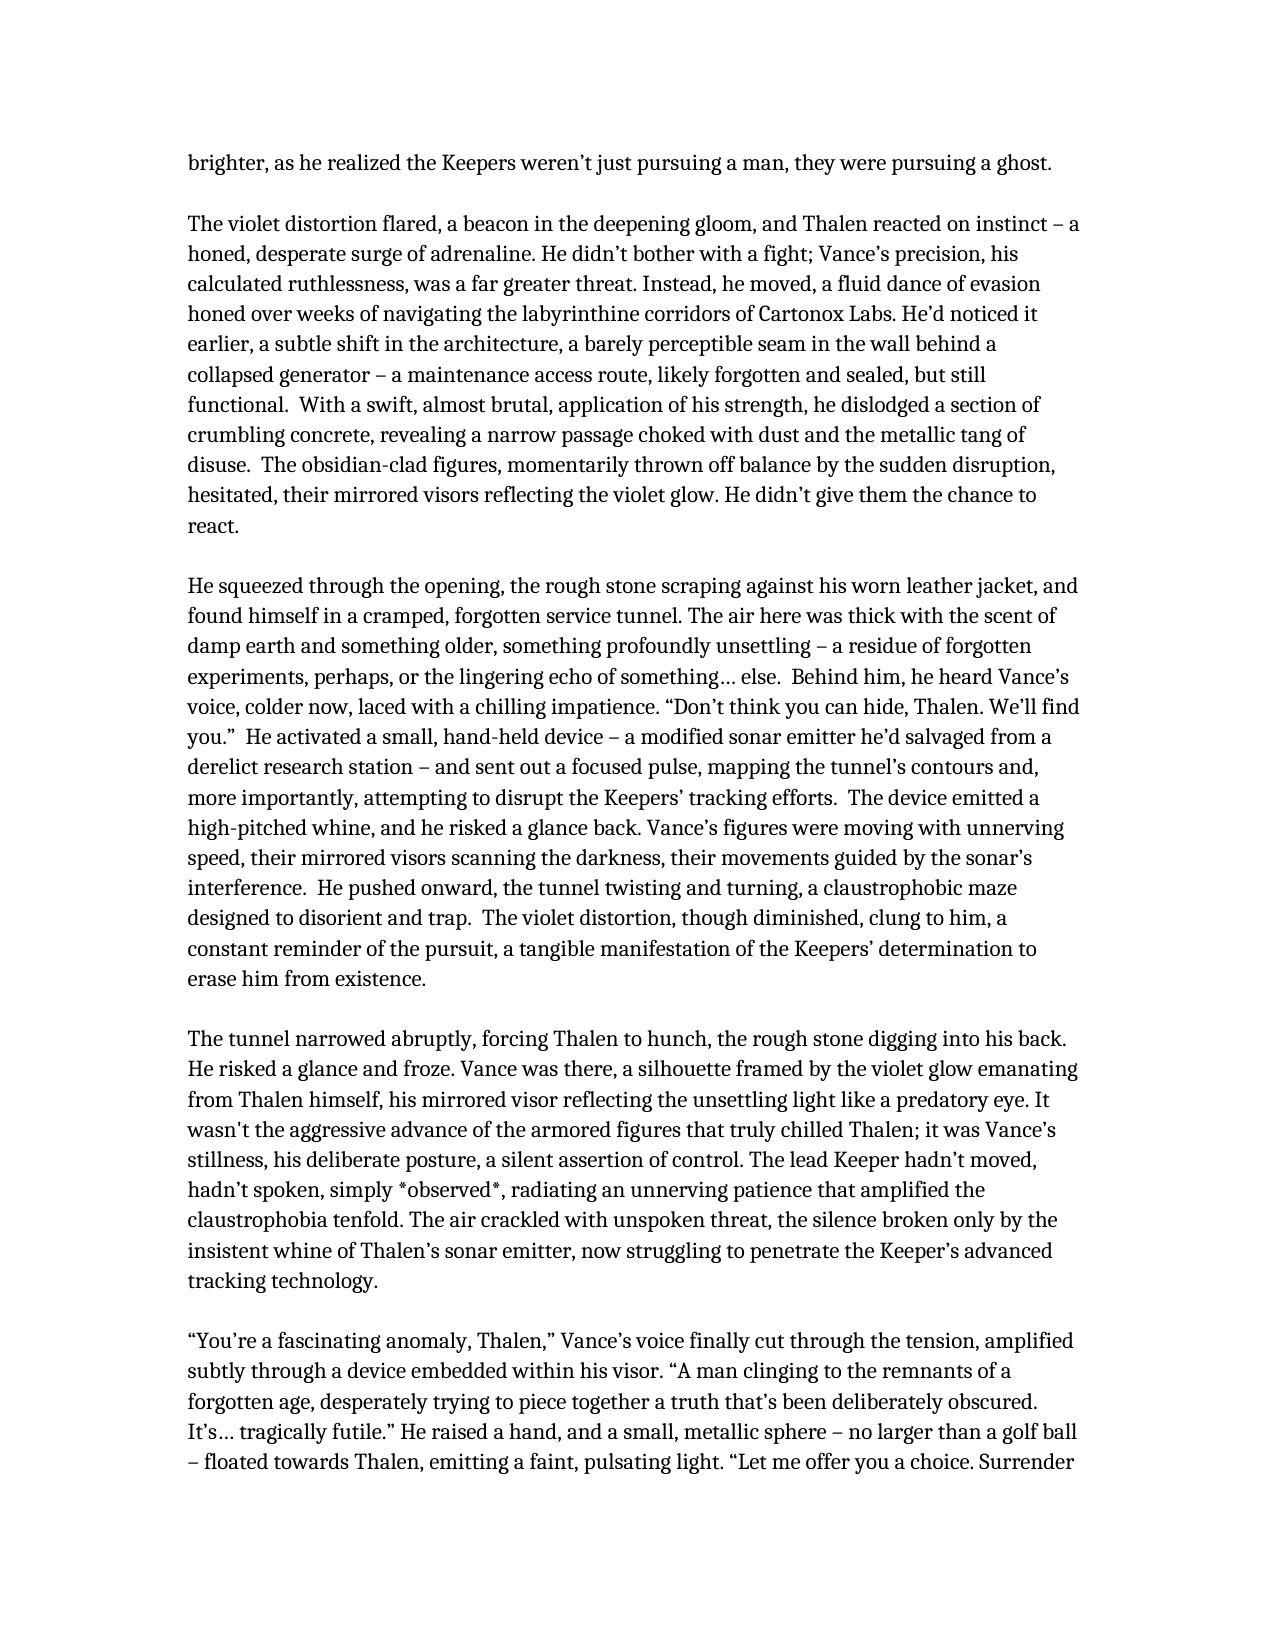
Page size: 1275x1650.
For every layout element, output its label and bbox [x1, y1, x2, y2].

text [187, 150, 1087, 1475]
